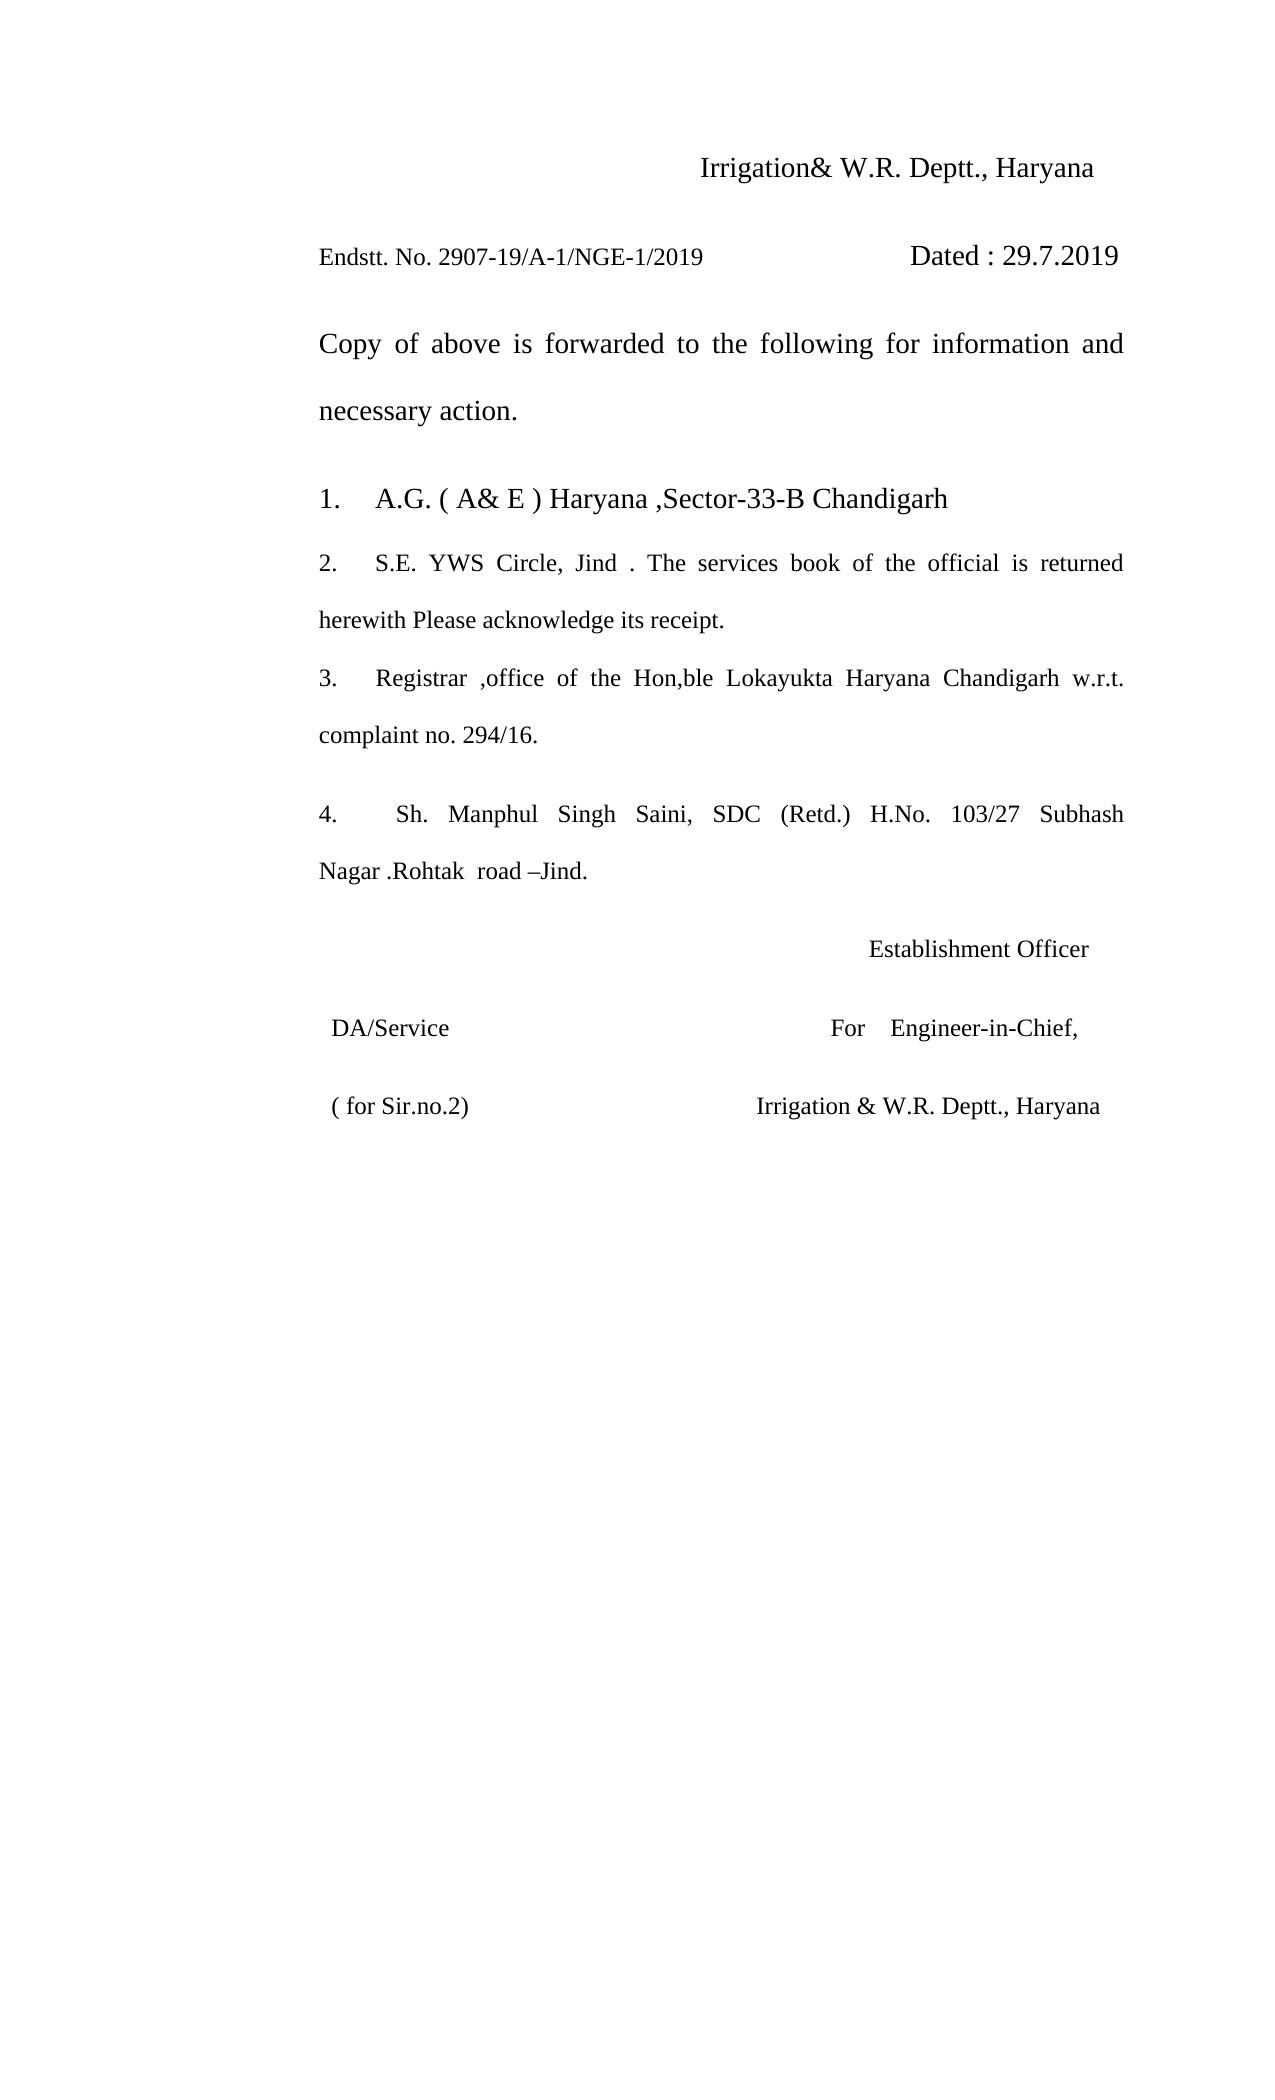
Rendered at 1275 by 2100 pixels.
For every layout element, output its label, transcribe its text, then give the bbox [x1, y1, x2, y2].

text 4. Sh. Manphul Singh Saini, SDC (Retd.) H.No. 103/27 Subhash Nagar .Rohtak road –Jind. [319, 799, 1125, 885]
text Endstt. No. 2907-19/A-1/NGE-1/2019 Dated : 29.7.2019 [319, 238, 1125, 271]
text Establishment Officer [319, 934, 1125, 963]
list S.E. YWS Circle, Jind . The services book of the official is returned herewith Please acknowledge its receipt. [319, 548, 1125, 634]
text ( for Sir.no.2) Irrigation & W.R. Deptt., Haryana [319, 1091, 1125, 1120]
text Copy of above is forwarded to the following for information and necessary action. [319, 326, 1125, 426]
list A.G. ( A& E ) Haryana ,Sector-33-B Chandigarh [319, 481, 1125, 514]
list 3. Registrar ,office of the Hon,ble Lokayukta Haryana Chandigarh w.r.t. complaint no. 294/16. [319, 663, 1125, 749]
text Irrigation& W.R. Deptt., Haryana [319, 150, 1125, 183]
text DA/Service For Engineer-in-Chief, [319, 1013, 1125, 1042]
